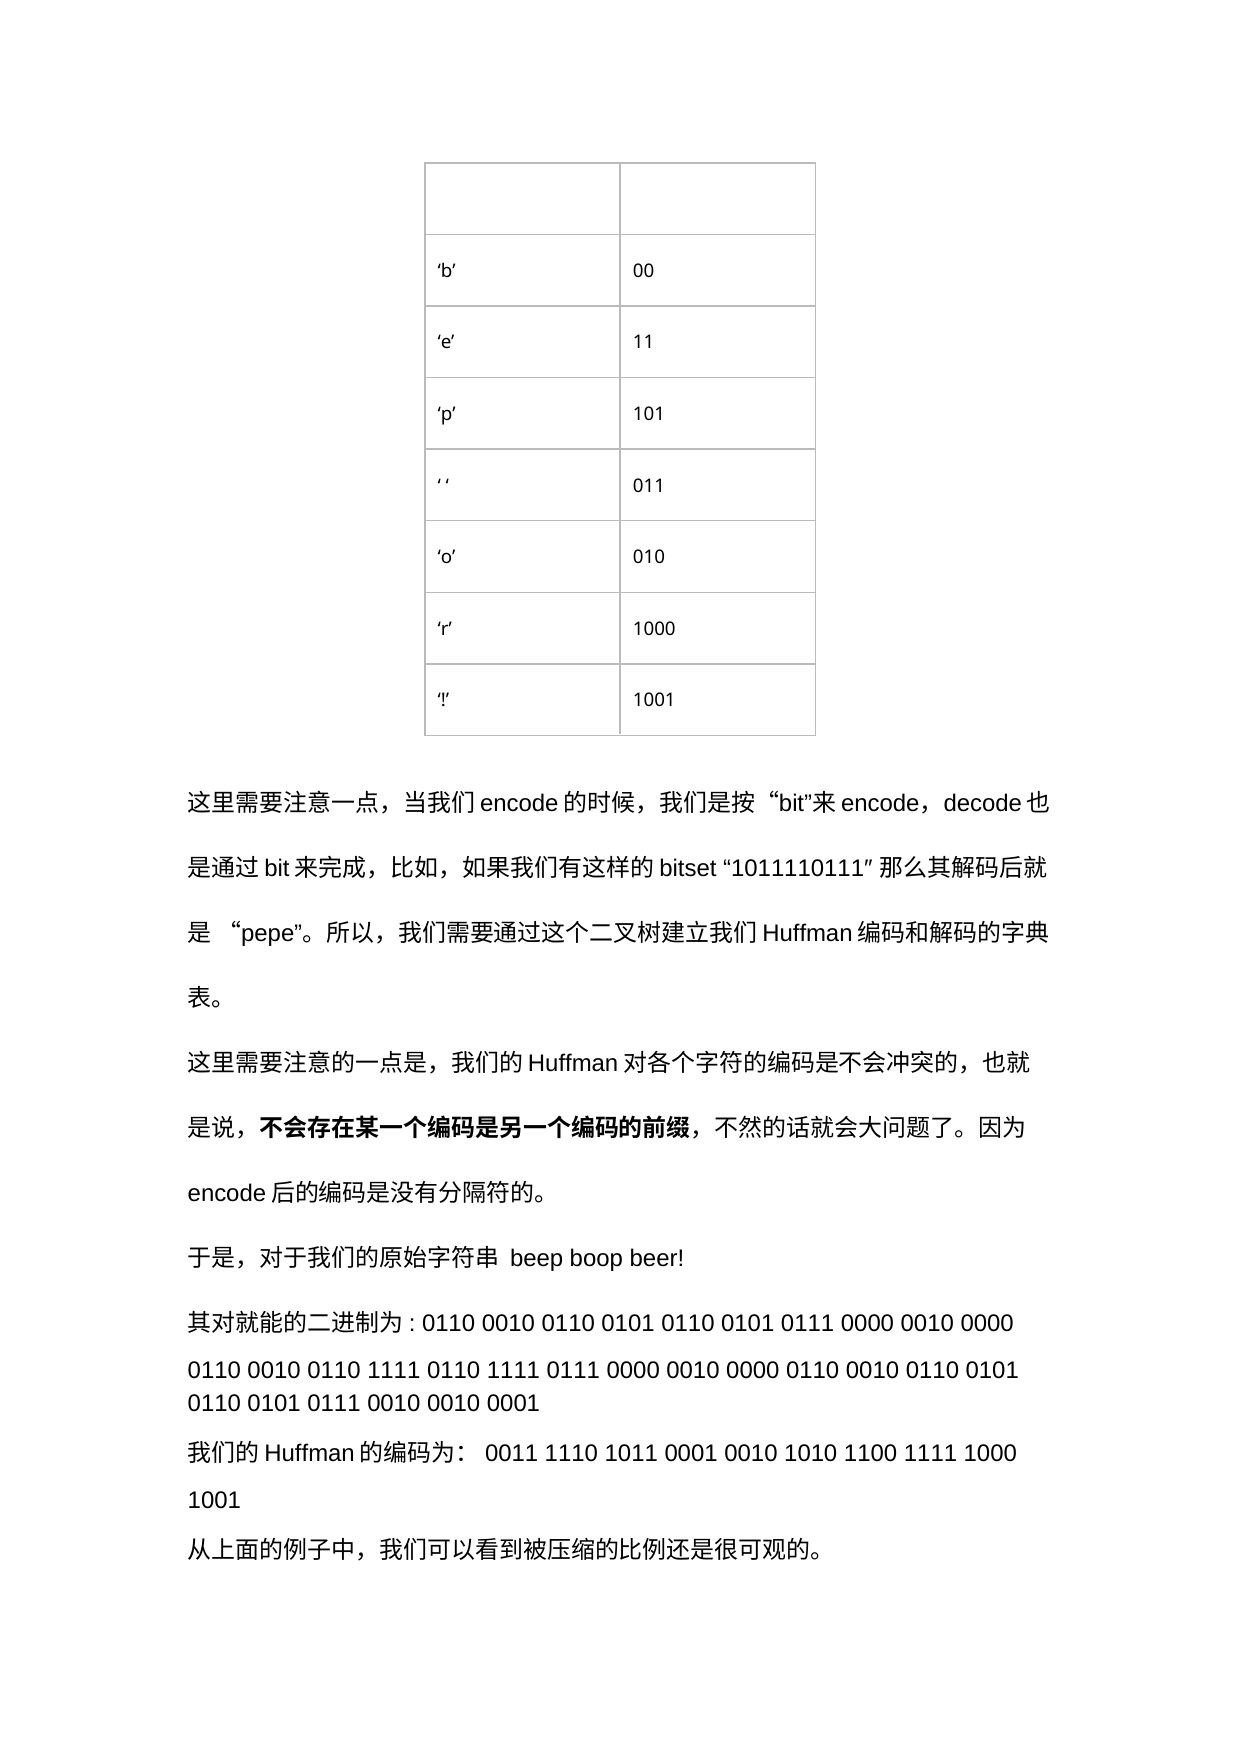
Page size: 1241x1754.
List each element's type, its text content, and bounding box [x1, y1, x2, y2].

table_cell ‘b’ [426, 235, 619, 305]
table_cell 011 [621, 450, 815, 520]
table_cell ‘e’ [426, 307, 619, 377]
text 我们的Huffman的编码为： 0011 1110 1011 0001 0010 1010 1100 1111 1000 1001 [187, 1418, 1053, 1516]
text 从上面的例子中，我们可以看到被压缩的比例还是很可观的。 [187, 1516, 1053, 1581]
table_cell ‘o’ [426, 521, 619, 591]
table_cell ‘p’ [426, 378, 619, 448]
table_cell 1000 [621, 593, 815, 663]
text 这里需要注意一点，当我们encode的时候，我们是按“bit”来encode，decode也是通过bit来完成，比如，如果我们有这样的 bitset “1011110111″ 那么其解码后就是 “pepe”。所以，我们需要通过这个二叉树建立我们Huffman编码和解码的字典表。 [187, 736, 1053, 1028]
table_cell 00 [621, 235, 815, 305]
table_cell 11 [621, 307, 815, 377]
text 这里需要注意的一点是，我们的Huffman对各个字符的编码是不会冲突的，也就是说，不会存在某一个编码是另一个编码的前缀，不然的话就会大问题了。因为encode后的编码是没有分隔符的。 [187, 1028, 1053, 1223]
table_header 编码 [621, 164, 815, 233]
table_cell ‘ ‘ [426, 450, 619, 520]
table_header 字符 [426, 164, 619, 233]
text 其对就能的二进制为 : 0110 0010 0110 0101 0110 0101 0111 0000 0010 0000 0110 0010 0110 1111 0110 1111 0111 0000 0010 0000 0110 0010 0110 0101 0110 0101 0111 0010 0010 0001 [187, 1288, 1053, 1418]
text 于是，对于我们的原始字符串 beep boop beer! [187, 1223, 1053, 1288]
table_cell 010 [621, 521, 815, 591]
table_cell ‘!’ [426, 665, 619, 734]
table_cell 101 [621, 378, 815, 448]
table_cell ‘r’ [426, 593, 619, 663]
table_cell 1001 [621, 665, 815, 734]
